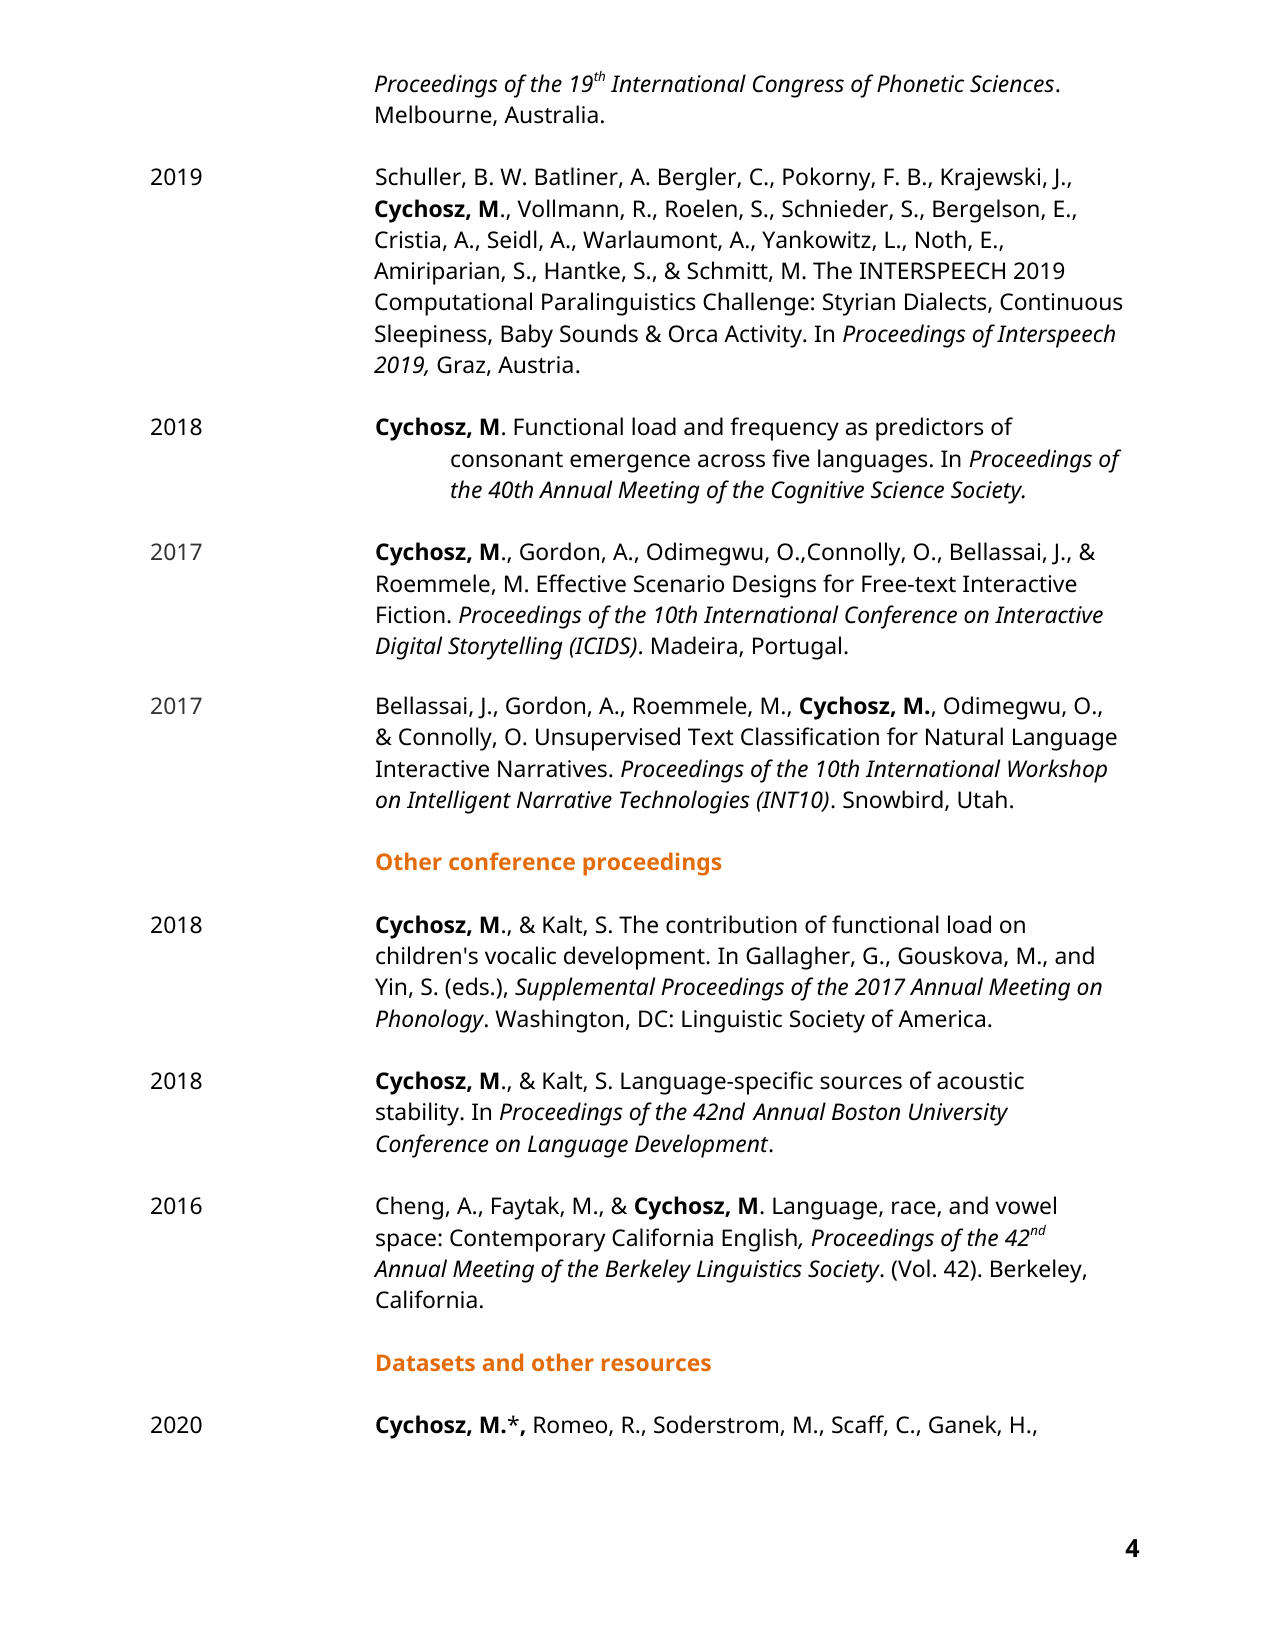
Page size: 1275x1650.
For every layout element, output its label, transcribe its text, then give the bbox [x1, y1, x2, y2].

text 2016 Cheng, A., Faytak, M., & Cychosz, M. Language, race, and vowel space: Contemporary California English, Proceedings of the 42nd Annual Meeting of the Berkeley Linguistics Society. (Vol. 42). Berkeley, California. [150, 1190, 1125, 1315]
text 2019 Schuller, B. W. Batliner, A. Bergler, C., Pokorny, F. B., Krajewski, J., Cychosz, M., Vollmann, R., Roelen, S., Schnieder, S., Bergelson, E., Cristia, A., Seidl, A., Warlaumont, A., Yankowitz, L., Noth, E., Amiriparian, S., Hantke, S., & Schmitt, M. The INTERSPEECH 2019 Computational Paralinguistics Challenge: Styrian Dialects, Continuous Sleepiness, Baby Sounds & Orca Activity. In Proceedings of Interspeech 2019, Graz, Austria. [150, 161, 1125, 380]
text 2018 Cychosz, M., & Kalt, S. The contribution of functional load on children's vocalic development. In Gallagher, G., Gouskova, M., and Yin, S. (eds.), Supplemental Proceedings of the 2017 Annual Meeting on Phonology. Washington, DC: Linguistic Society of America. [150, 909, 1125, 1034]
text 2018 Cychosz, M., & Kalt, S. Language-specific sources of acoustic stability. In Proceedings of the 42nd Annual Boston University Conference on Language Development. [150, 1065, 1125, 1159]
text 2020 Cychosz, M.*, Romeo, R., Soderstrom, M., Scaff, C., Ganek, H., [150, 1409, 1125, 1440]
text 2017 Bellassai, J., Gordon, A., Roemmele, M., Cychosz, M., Odimegwu, O., & Connolly, O. Unsupervised Text Classification for Natural Language Interactive Narratives. Proceedings of the 10th International Workshop on Intelligent Narrative Technologies (INT10). Snowbird, Utah. [150, 690, 1125, 815]
text Other conference proceedings [300, 846, 1125, 877]
text 2018 Cychosz, M. Functional load and frequency as predictors of consonant emergence across five languages. In Proceedings of the 40th Annual Meeting of the Cognitive Science Society. [150, 411, 1125, 505]
text 2017 Cychosz, M., Gordon, A., Odimegwu, O.,Connolly, O., Bellassai, J., & Roemmele, M. Effective Scenario Designs for Free-text Interactive Fiction. Proceedings of the 10th International Conference on Interactive Digital Storytelling (ICIDS). Madeira, Portugal. [150, 536, 1125, 661]
text Datasets and other resources [300, 1347, 1125, 1378]
